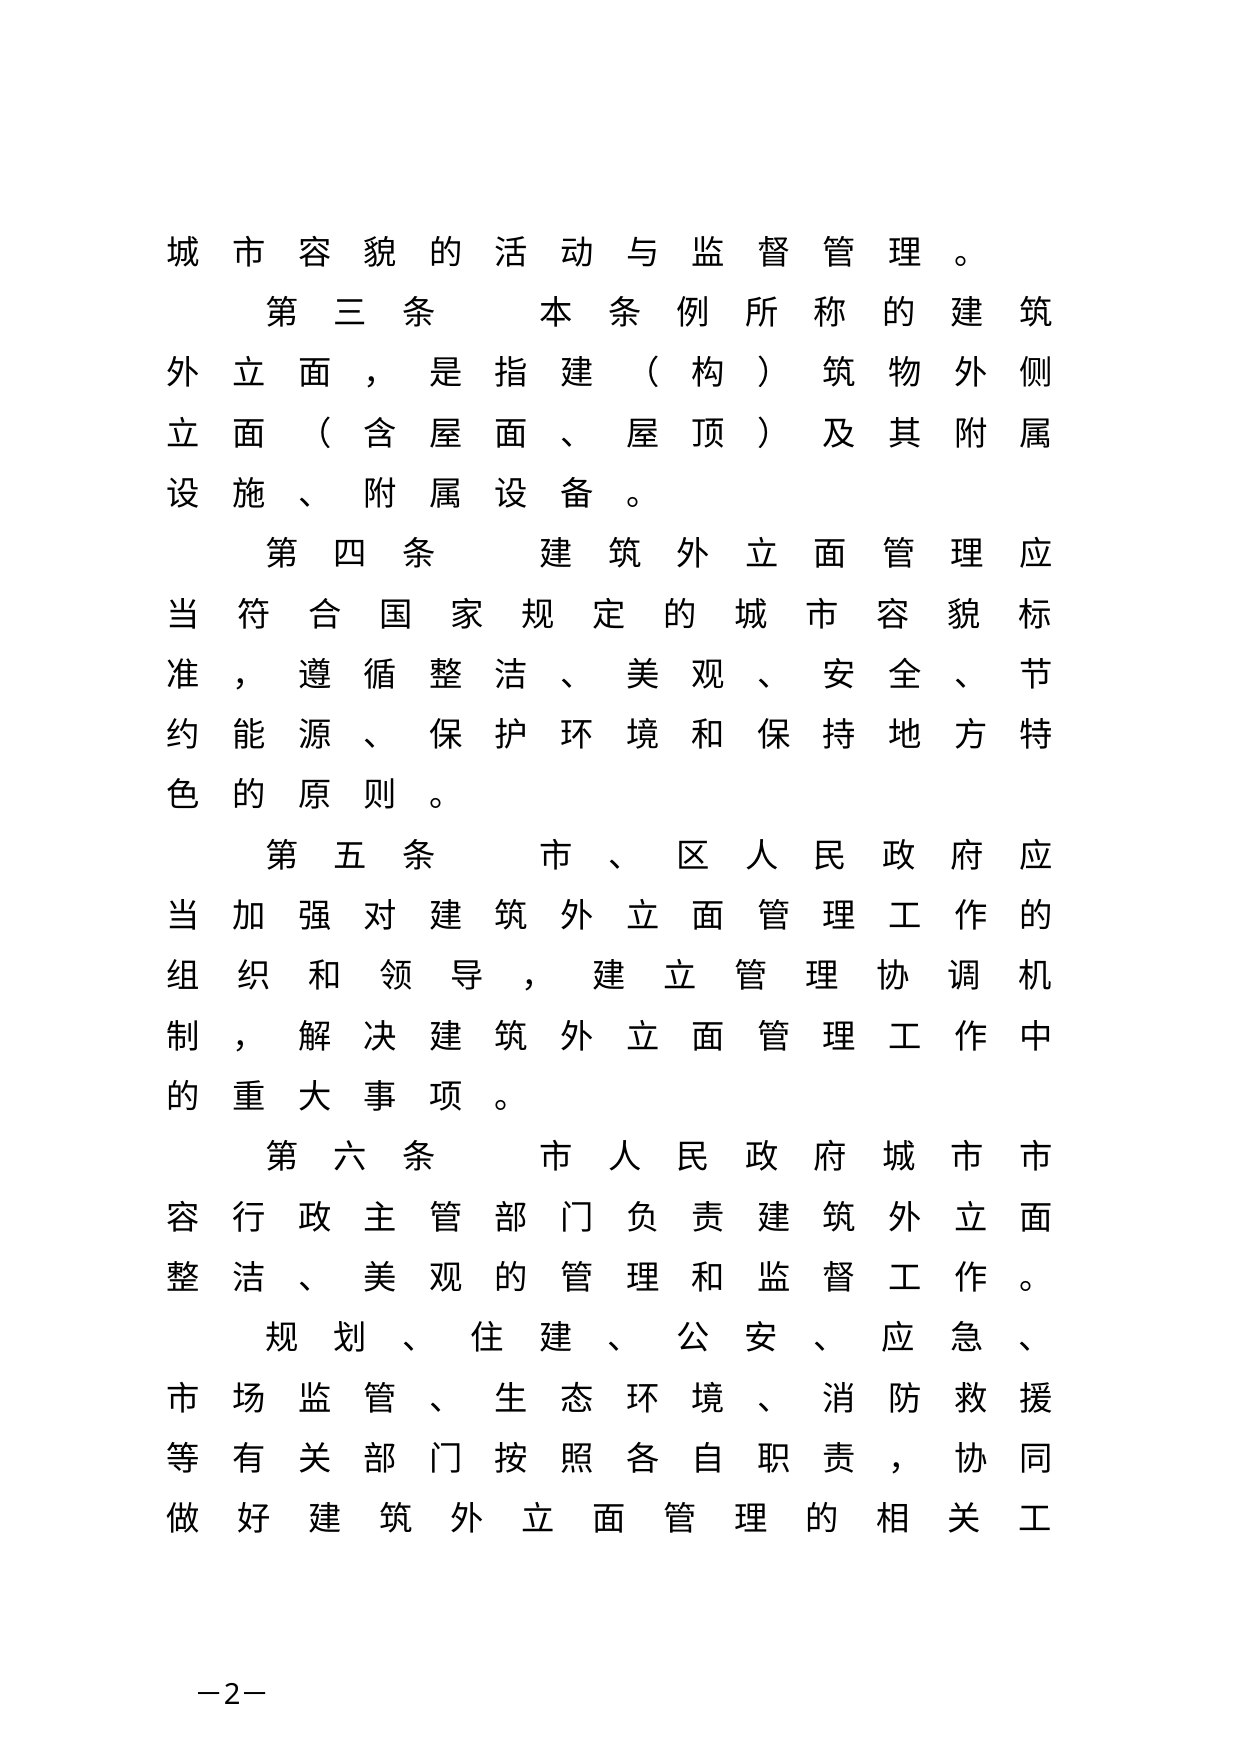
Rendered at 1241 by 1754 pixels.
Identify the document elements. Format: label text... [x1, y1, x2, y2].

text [167, 219, 1085, 280]
text 第三条 本条例所称的建筑外立面，是指建（构）筑物外侧立面（含屋面、屋顶）及其附属设施、附属设备。 [167, 280, 1085, 521]
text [167, 1305, 1085, 1546]
text 第六条 市人民政府城市市容行政主管部门负责建筑外立面整洁、美观的管理和监督工作。 [167, 1124, 1085, 1305]
text 第五条 市、区人民政府应当加强对建筑外立面管理工作的组织和领导，建立管理协调机制，解决建筑外立面管理工作中的重大事项。 [167, 822, 1085, 1124]
text 第四条 建筑外立面管理应当符合国家规定的城市容貌标准，遵循整洁、美观、安全、节约能源、保护环境和保持地方特色的原则。 [167, 521, 1085, 822]
